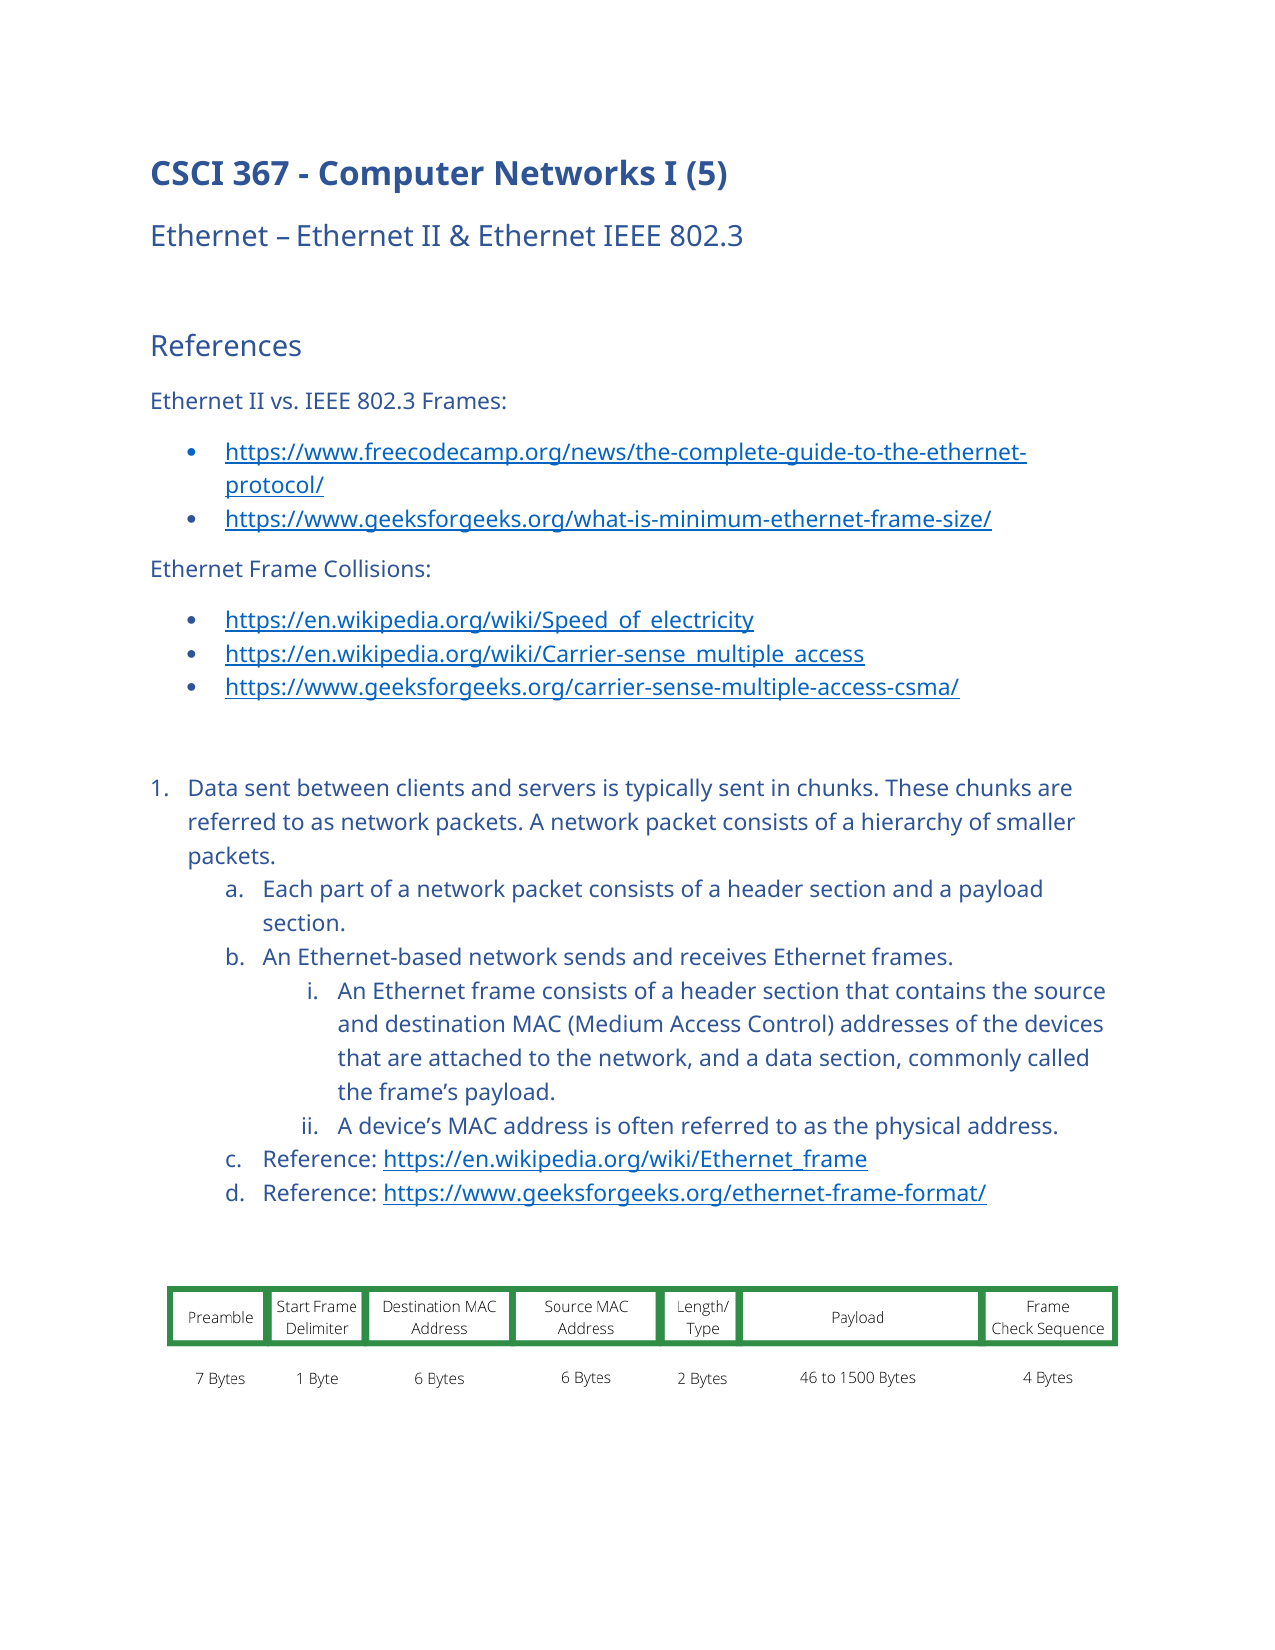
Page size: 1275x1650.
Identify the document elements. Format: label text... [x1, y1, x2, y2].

list An Ethernet frame consists of a header section that contains the source and destination MAC (Medium Access Control) addresses of the devices that are attached to the network, and a data section, commonly called the frame’s payload. [319, 974, 1125, 1107]
list Reference: https://www.geeksforgeeks.org/ethernet-frame-format/ [225, 1177, 1125, 1208]
list An Ethernet-based network sends and receives Ethernet frames. [225, 941, 1125, 972]
list https://www.geeksforgeeks.org/what-is-minimum-ethernet-frame-size/ [187, 503, 1125, 534]
text Ethernet Frame Collisions: [150, 553, 1125, 584]
list A device’s MAC address is often referred to as the physical address. [319, 1109, 1125, 1141]
list https://www.geeksforgeeks.org/carrier-sense-multiple-access-csma/ [187, 671, 1125, 702]
list https://en.wikipedia.org/wiki/Carrier-sense_multiple_access [187, 637, 1125, 669]
list Data sent between clients and servers is typically sent in chunks. These chunks are referred to as network packets. A network packet consists of a hierarchy of smaller packets. [150, 772, 1125, 871]
text CSCI 367 - Computer Networks I (5) [150, 150, 1125, 195]
list Reference: https://en.wikipedia.org/wiki/Ethernet_frame [225, 1143, 1125, 1174]
picture [150, 1277, 1125, 1396]
text Ethernet – Ethernet II & Ethernet IEEE 802.3 [150, 216, 1125, 255]
list https://www.freecodecamp.org/news/the-complete-guide-to-the-ethernet-protocol/ [187, 435, 1125, 500]
text Ethernet II vs. IEEE 802.3 Frames: [150, 385, 1125, 416]
list https://en.wikipedia.org/wiki/Speed_of_electricity [187, 604, 1125, 635]
list Each part of a network packet consists of a header section and a payload section. [225, 873, 1125, 938]
text References [150, 326, 1125, 365]
